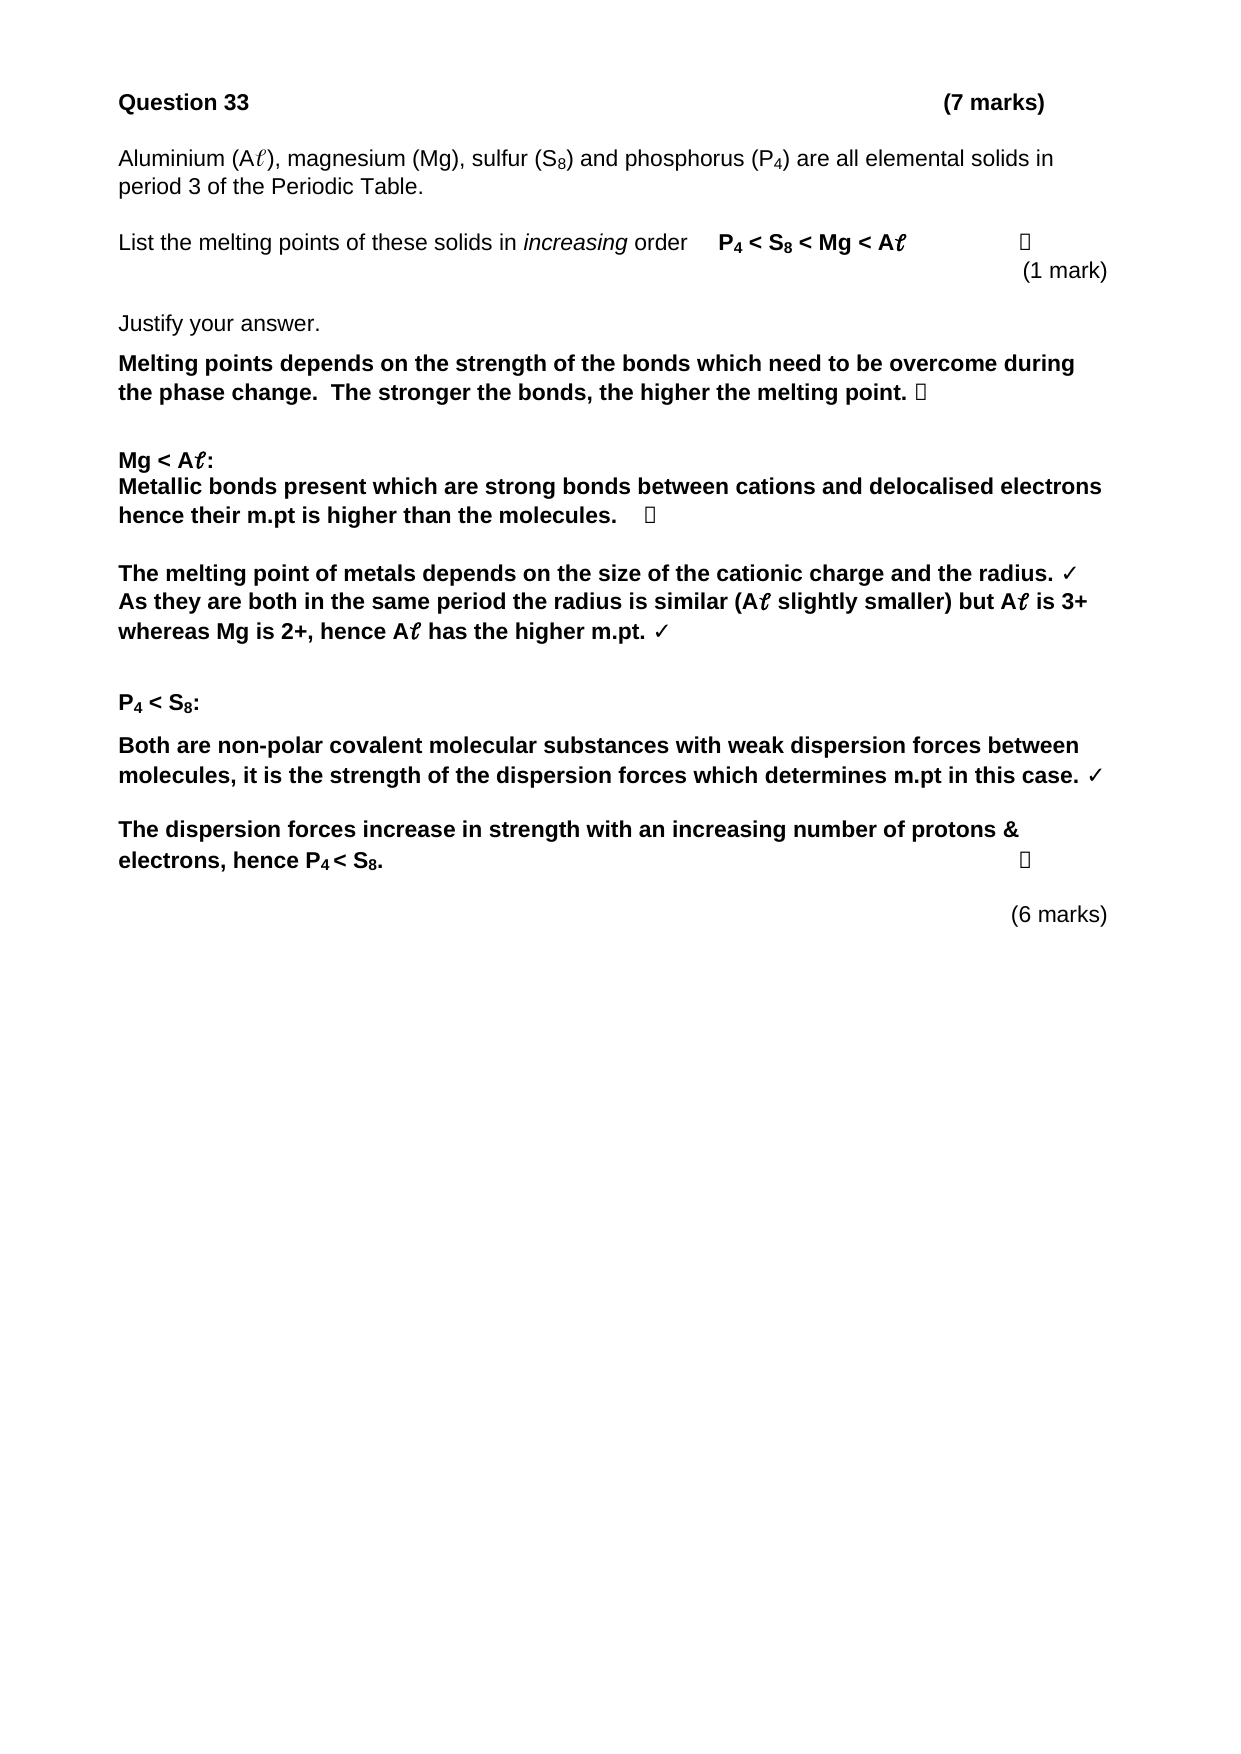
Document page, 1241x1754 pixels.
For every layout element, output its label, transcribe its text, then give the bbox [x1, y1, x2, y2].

text Mg < A: [118, 447, 1107, 473]
text (1 mark) [118, 257, 1107, 284]
text As they are both in the same period the radius is similar (A slightly smaller) but A is 3+ whereas Mg is 2+, hence A has the higher m.pt. ✓ [118, 588, 1107, 646]
text (6 marks) [118, 901, 1107, 927]
text Aluminium (A), magnesium (Mg), sulfur (S8) and phosphorus (P4) are all elemental solids in period 3 of the Periodic Table. [118, 141, 1107, 199]
text the phase change. The stronger the bonds, the higher the melting point.  [118, 376, 1107, 407]
text P4 < S8: [118, 685, 1107, 717]
text Metallic bonds present which are strong bonds between cations and delocalised electrons hence their m.pt is higher than the molecules.  [118, 473, 1107, 531]
text Question 33 (7 marks) [118, 89, 1107, 115]
text The dispersion forces increase in strength with an increasing number of protons & electrons, hence P4 < S8.  [118, 816, 1107, 875]
text Both are non-polar covalent molecular substances with weak dispersion forces between molecules, it is the strength of the dispersion forces which determines m.pt in this case. ✓ [118, 732, 1107, 790]
text Justify your answer. [118, 310, 1107, 337]
text List the melting points of these solids in increasing order P4 < S8 < Mg < A  [118, 225, 1107, 257]
text The melting point of metals depends on the size of the cationic charge and the radius. ✓ [118, 557, 1107, 588]
text Melting points depends on the strength of the bonds which need to be overcome during [118, 350, 1107, 376]
